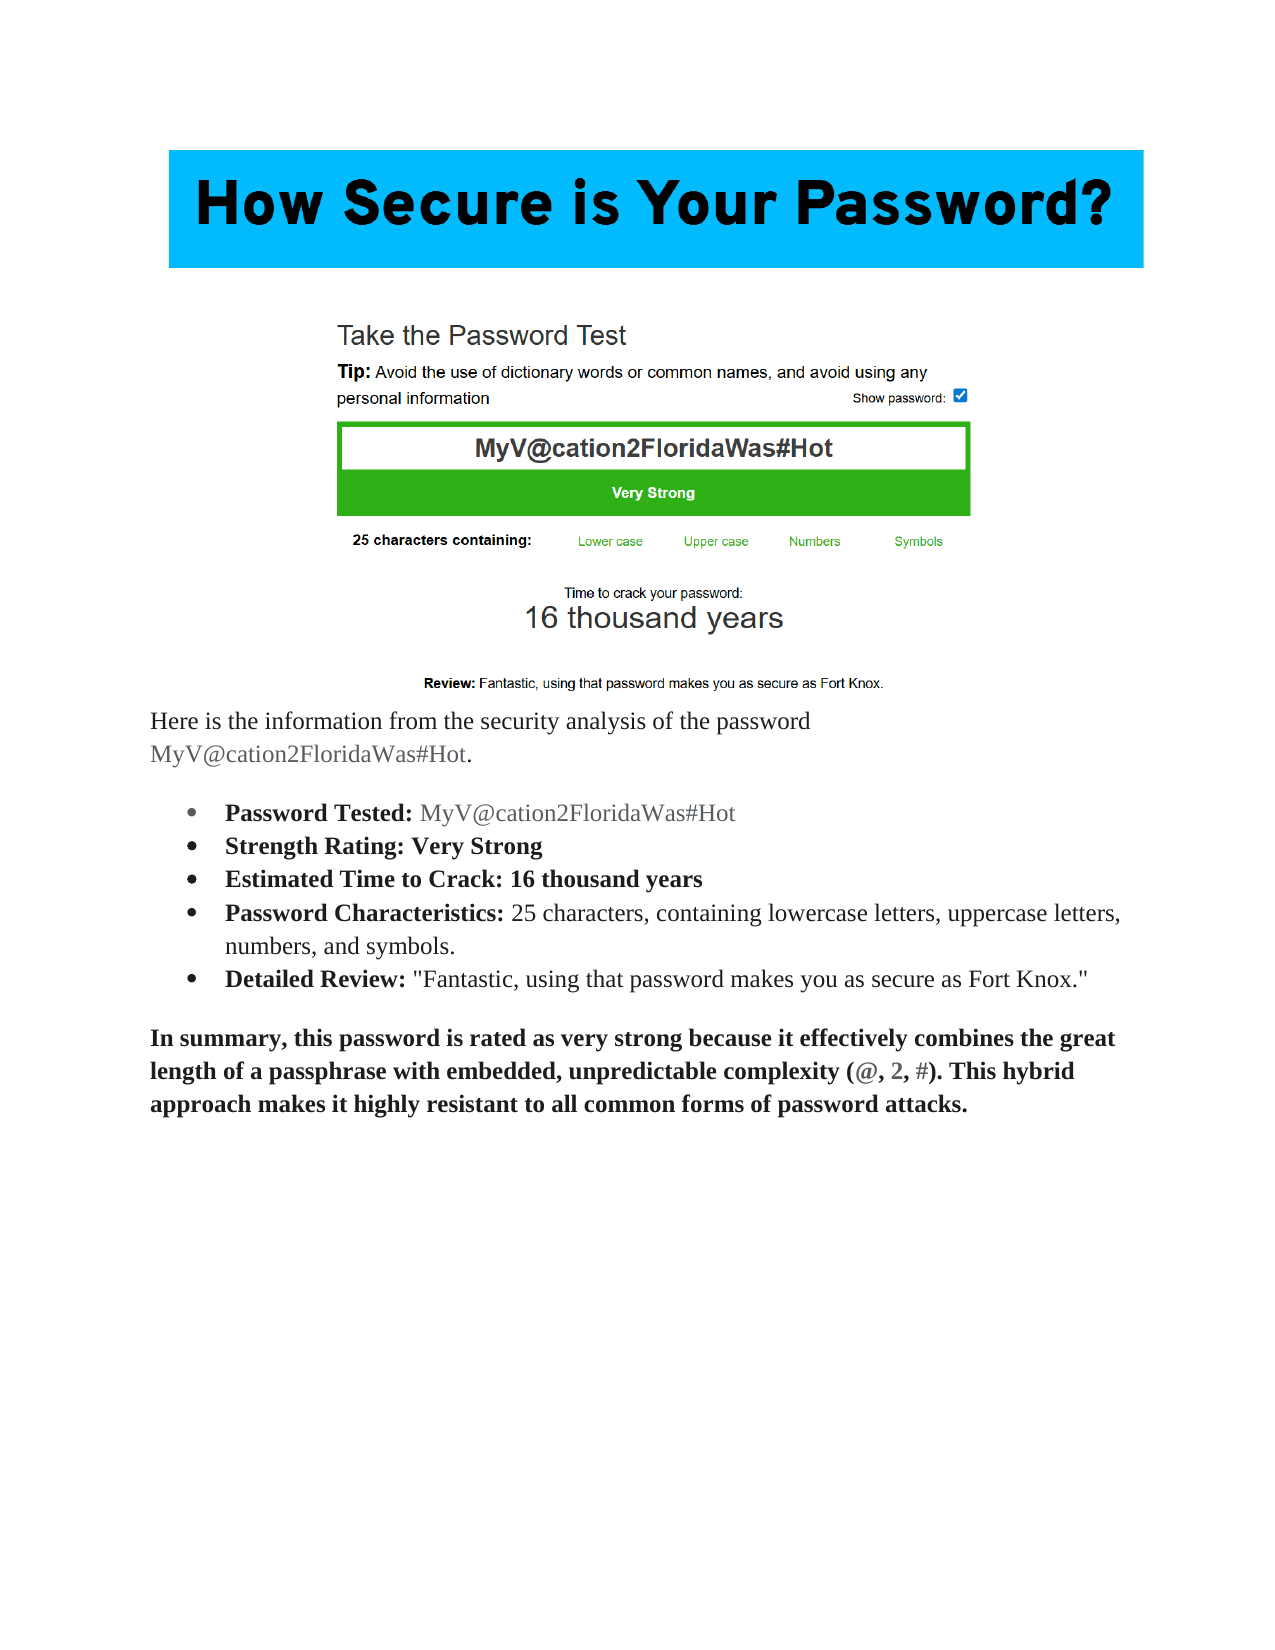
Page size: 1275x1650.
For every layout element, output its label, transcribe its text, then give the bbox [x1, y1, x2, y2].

text In summary, this password is rated as very strong because it effectively combines the great length of a passphrase with embedded, unpredictable complexity (@, 2, #). This hybrid approach makes it highly resistant to all common forms of password attacks. [150, 1023, 1125, 1118]
list Detailed Review: "Fantastic, using that password makes you as secure as Fort Knox." [187, 964, 1125, 993]
text Here is the information from the security analysis of the password MyV@cation2FloridaWas#Hot. [150, 150, 1125, 768]
list Estimated Time to Crack: 16 thousand years [187, 864, 1125, 893]
list Password Characteristics: 25 characters, containing lowercase letters, uppercase letters, numbers, and symbols. [187, 898, 1125, 960]
list Strength Rating: Very Strong [187, 831, 1125, 860]
list Password Tested: MyV@cation2FloridaWas#Hot [187, 798, 1125, 827]
